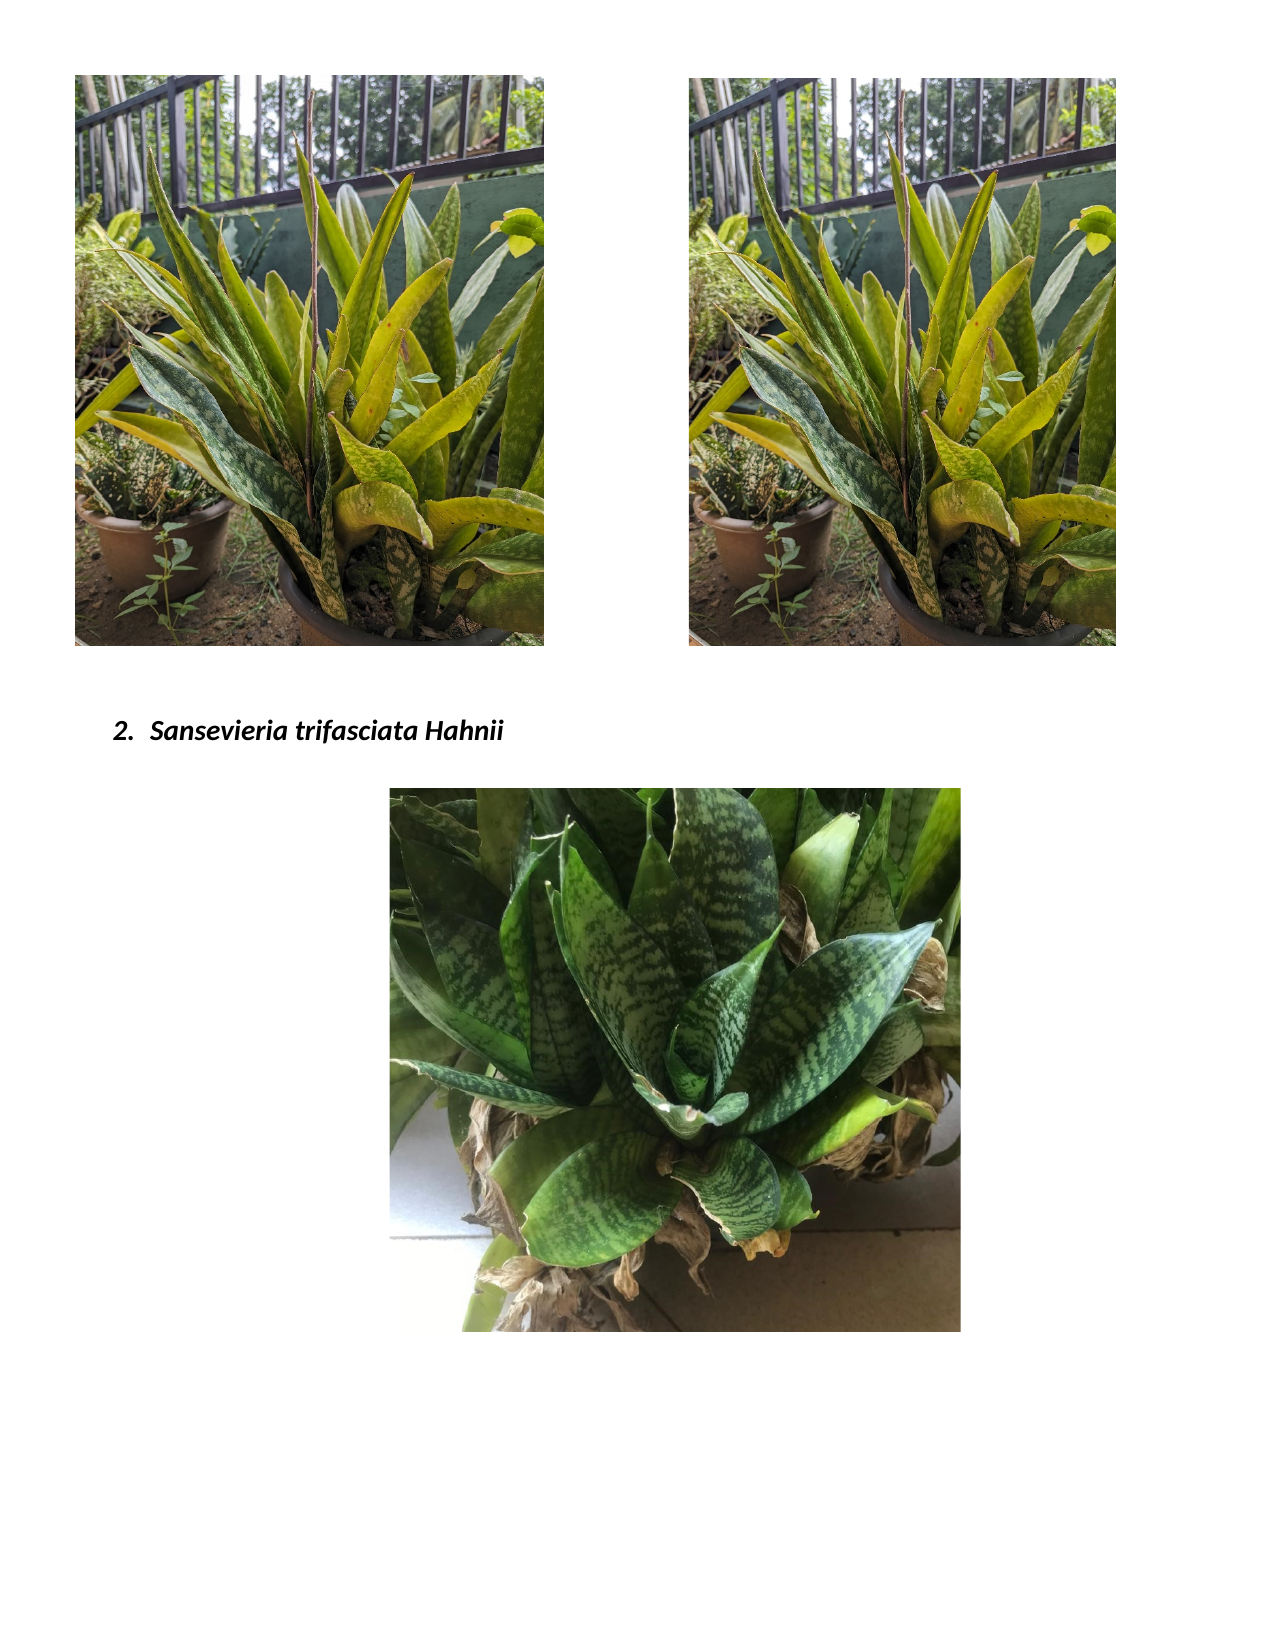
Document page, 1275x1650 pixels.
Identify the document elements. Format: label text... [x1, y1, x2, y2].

picture [688, 78, 1116, 646]
picture [75, 75, 544, 646]
list Sansevieria trifasciata Hahnii [112, 712, 1200, 747]
picture [389, 788, 961, 1332]
